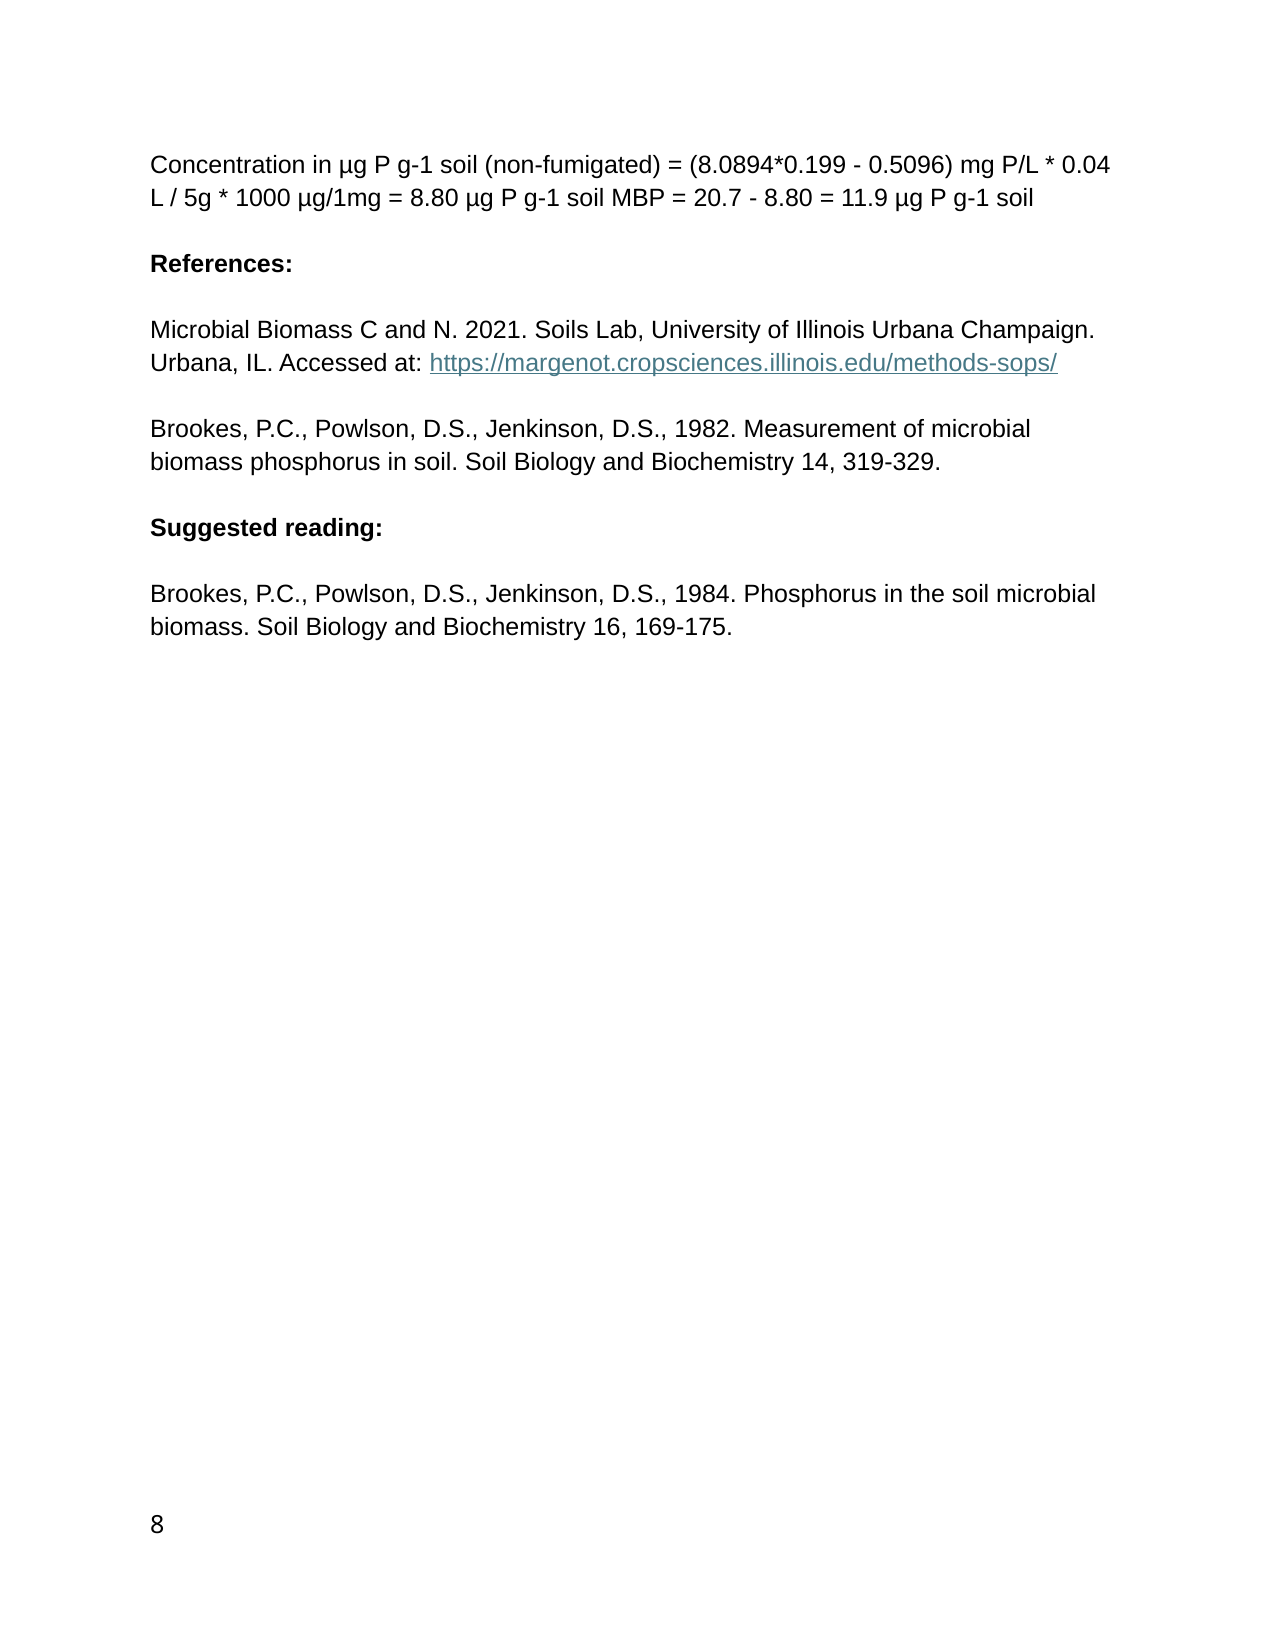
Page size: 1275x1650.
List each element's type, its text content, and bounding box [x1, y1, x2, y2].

text References: [150, 249, 1125, 278]
text Microbial Biomass C and N. 2021. Soils Lab, University of Illinois Urbana Champaign. Urbana, IL. Accessed at: https://margenot.cropsciences.illinois.edu/methods-sops/ [150, 315, 1125, 377]
text Suggested reading: [150, 513, 1125, 542]
text Brookes, P.C., Powlson, D.S., Jenkinson, D.S., 1982. Measurement of microbial biomass phosphorus in soil. Soil Biology and Biochemistry 14, 319-329. [150, 414, 1125, 476]
text Concentration in µg P g-1 soil (non-fumigated) = (8.0894*0.199 - 0.5096) mg P/L * 0.04 L / 5g * 1000 µg/1mg = 8.80 µg P g-1 soil MBP = 20.7 - 8.80 = 11.9 µg P g-1 soil [150, 150, 1125, 212]
text Brookes, P.C., Powlson, D.S., Jenkinson, D.S., 1984. Phosphorus in the soil microbial biomass. Soil Biology and Biochemistry 16, 169-175. [150, 579, 1125, 641]
